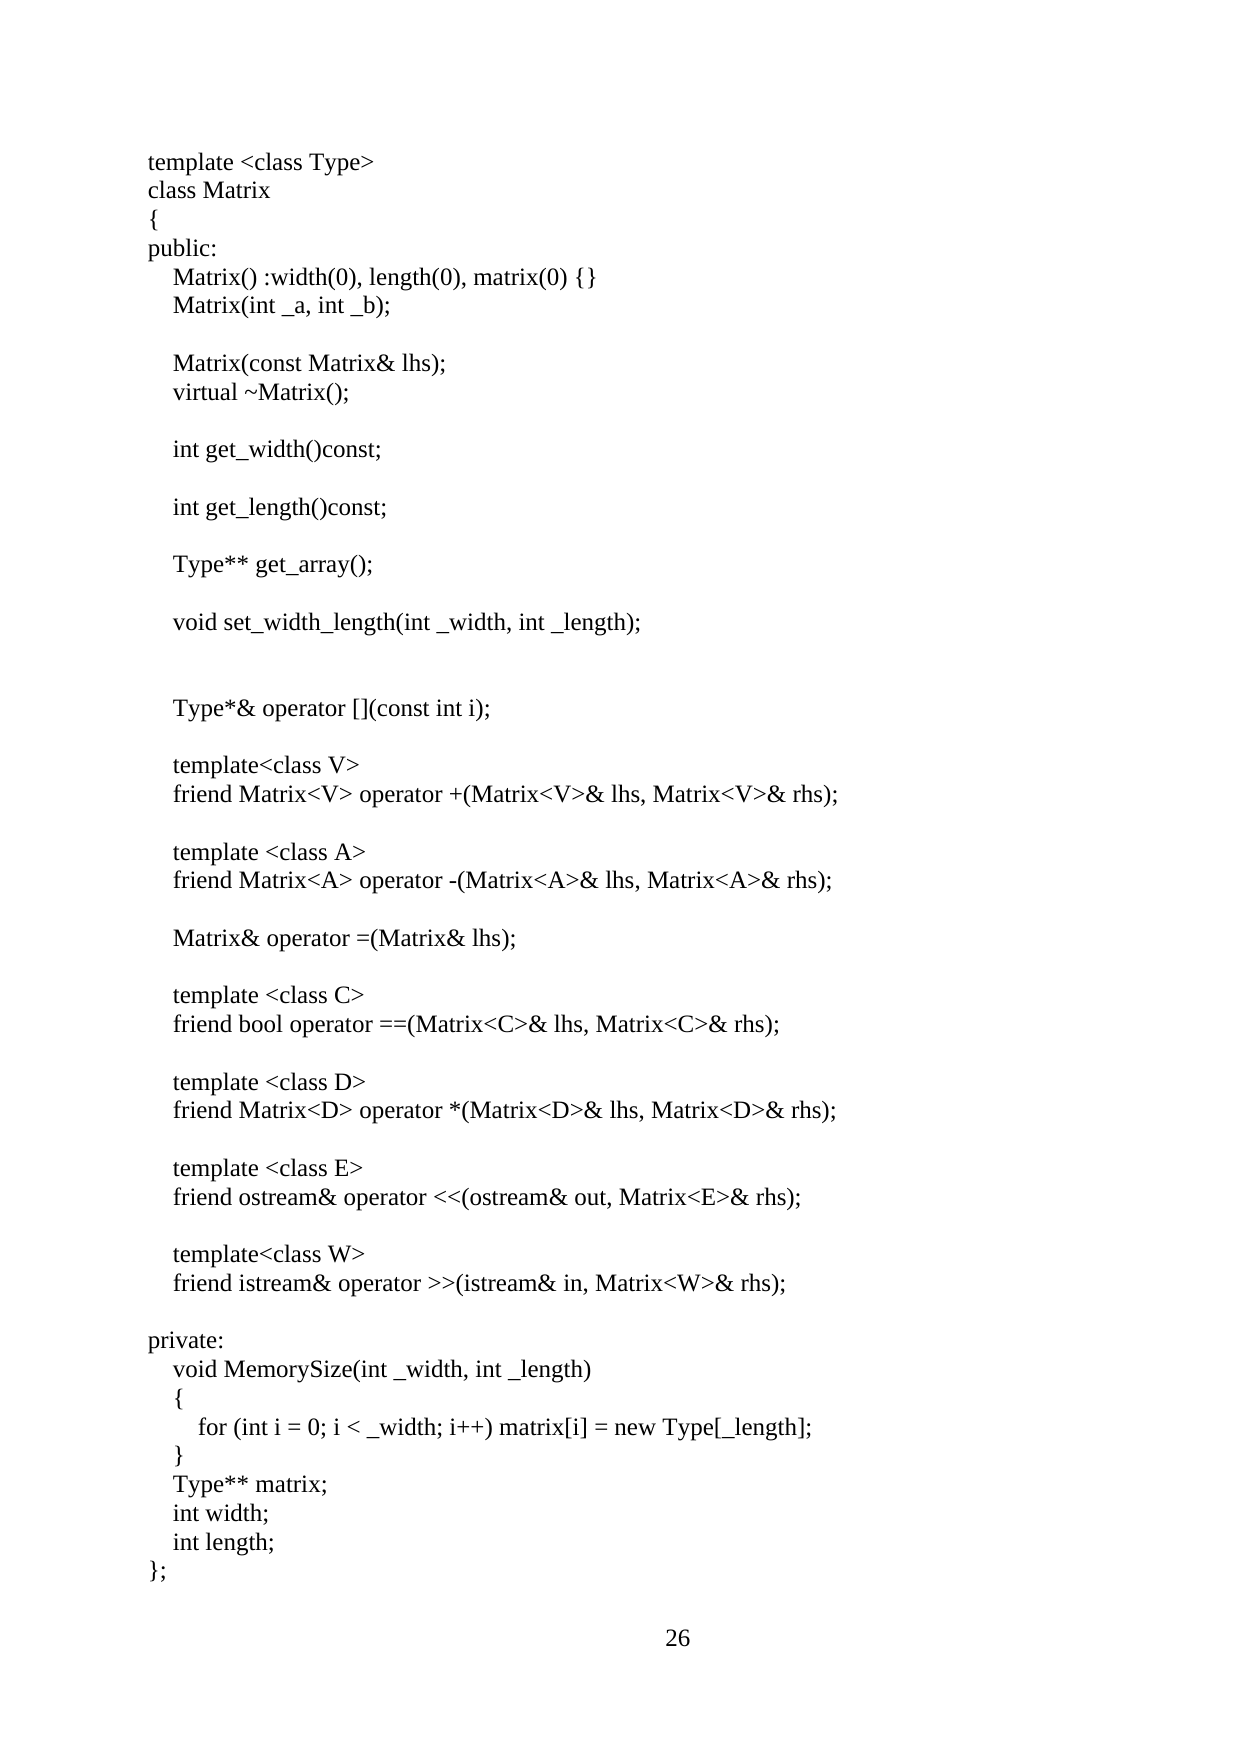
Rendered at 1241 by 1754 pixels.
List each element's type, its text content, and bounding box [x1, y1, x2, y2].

text class Matrix [148, 176, 1152, 204]
text int width; [148, 1498, 1152, 1527]
text int length; [148, 1527, 1152, 1556]
text template <class Type> [148, 147, 1152, 176]
text Matrix(int _a, int _b); [148, 291, 1152, 319]
text private: [148, 1326, 1152, 1354]
text template <class E> [148, 1153, 1152, 1182]
text virtual ~Matrix(); [148, 377, 1152, 406]
text int get_width()const; [148, 434, 1152, 463]
text Type** get_array(); [148, 549, 1152, 578]
text friend Matrix<A> operator -(Matrix<A>& lhs, Matrix<A>& rhs); [148, 866, 1152, 894]
text Matrix& operator =(Matrix& lhs); [148, 923, 1152, 952]
text Matrix(const Matrix& lhs); [148, 348, 1152, 377]
text friend bool operator ==(Matrix<C>& lhs, Matrix<C>& rhs); [148, 1009, 1152, 1038]
text } [148, 1441, 1152, 1469]
text public: [148, 233, 1152, 262]
text template <class A> [148, 837, 1152, 866]
text friend Matrix<V> operator +(Matrix<V>& lhs, Matrix<V>& rhs); [148, 779, 1152, 808]
text }; [148, 1556, 1152, 1584]
text friend ostream& operator <<(ostream& out, Matrix<E>& rhs); [148, 1182, 1152, 1211]
text friend istream& operator >>(istream& in, Matrix<W>& rhs); [148, 1268, 1152, 1297]
text { [148, 1383, 1152, 1412]
text template<class V> [148, 751, 1152, 779]
text template <class D> [148, 1067, 1152, 1096]
text { [148, 204, 1152, 233]
text Matrix() :width(0), length(0), matrix(0) {} [148, 262, 1152, 291]
text void set_width_length(int _width, int _length); [148, 607, 1152, 636]
text friend Matrix<D> operator *(Matrix<D>& lhs, Matrix<D>& rhs); [148, 1096, 1152, 1124]
text Type** matrix; [148, 1469, 1152, 1498]
text int get_length()const; [148, 492, 1152, 521]
text for (int i = 0; i < _width; i++) matrix[i] = new Type[_length]; [148, 1412, 1152, 1441]
text template <class C> [148, 981, 1152, 1009]
text void MemorySize(int _width, int _length) [148, 1354, 1152, 1383]
text Type*& operator [](const int i); [148, 693, 1152, 722]
text template<class W> [148, 1239, 1152, 1268]
